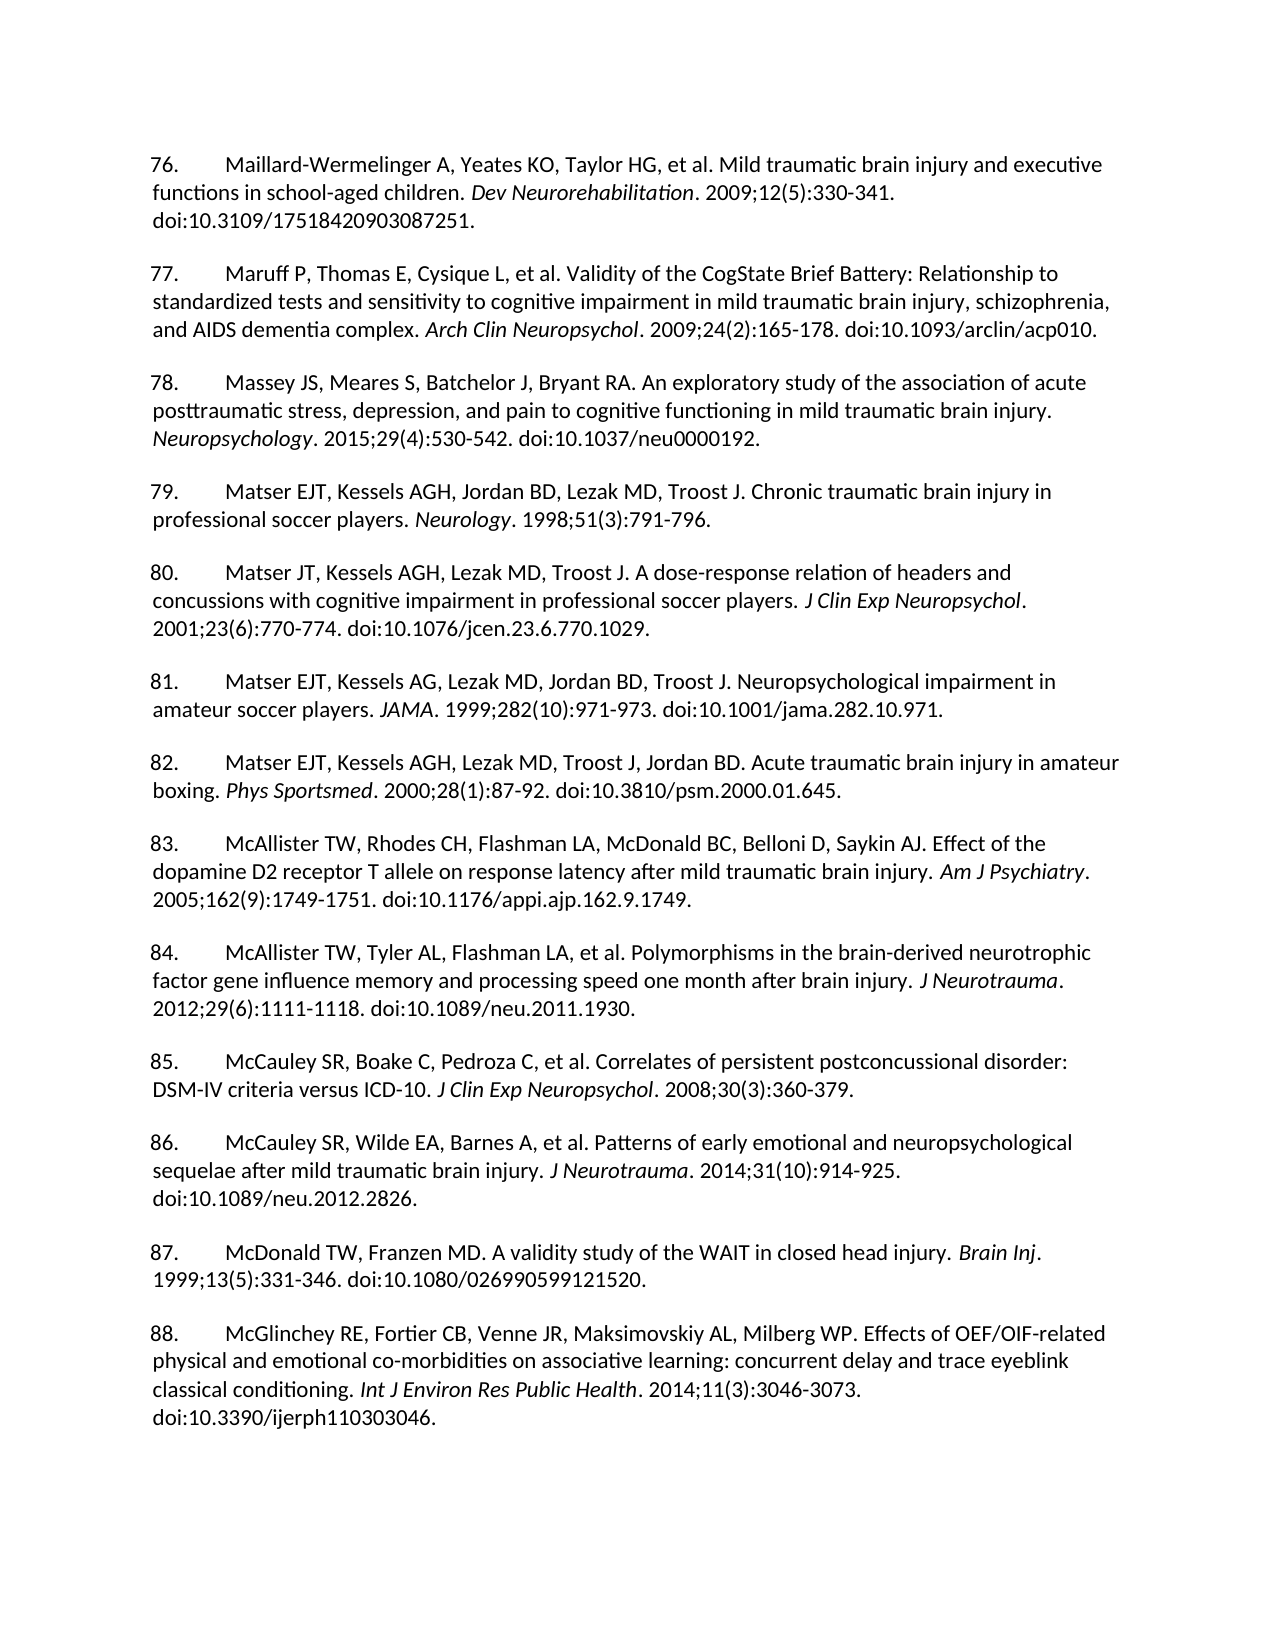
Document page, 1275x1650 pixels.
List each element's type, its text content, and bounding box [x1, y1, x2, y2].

text 77. Maruff P, Thomas E, Cysique L, et al. Validity of the CogState Brief Battery: Relationship to standardized tests and sensitivity to cognitive impairment in mild traumatic brain injury, schizophrenia, and AIDS dementia complex. Arch Clin Neuropsychol. 2009;24(2):165-178. doi:10.1093/arclin/acp010. [150, 259, 1125, 343]
text 79. Matser EJT, Kessels AGH, Jordan BD, Lezak MD, Troost J. Chronic traumatic brain injury in professional soccer players. Neurology. 1998;51(3):791-796. [150, 477, 1125, 533]
text 87. McDonald TW, Franzen MD. A validity study of the WAIT in closed head injury. Brain Inj. 1999;13(5):331-346. doi:10.1080/026990599121520. [150, 1238, 1125, 1294]
text 78. Massey JS, Meares S, Batchelor J, Bryant RA. An exploratory study of the association of acute posttraumatic stress, depression, and pain to cognitive functioning in mild traumatic brain injury. Neuropsychology. 2015;29(4):530-542. doi:10.1037/neu0000192. [150, 368, 1125, 452]
text 86. McCauley SR, Wilde EA, Barnes A, et al. Patterns of early emotional and neuropsychological sequelae after mild traumatic brain injury. J Neurotrauma. 2014;31(10):914-925. doi:10.1089/neu.2012.2826. [150, 1128, 1125, 1213]
text 81. Matser EJT, Kessels AG, Lezak MD, Jordan BD, Troost J. Neuropsychological impairment in amateur soccer players. JAMA. 1999;282(10):971-973. doi:10.1001/jama.282.10.971. [150, 667, 1125, 723]
text 76. Maillard-Wermelinger A, Yeates KO, Taylor HG, et al. Mild traumatic brain injury and executive functions in school-aged children. Dev Neurorehabilitation. 2009;12(5):330-341. doi:10.3109/17518420903087251. [150, 150, 1125, 234]
text 85. McCauley SR, Boake C, Pedroza C, et al. Correlates of persistent postconcussional disorder: DSM-IV criteria versus ICD-10. J Clin Exp Neuropsychol. 2008;30(3):360-379. [150, 1047, 1125, 1103]
text 82. Matser EJT, Kessels AGH, Lezak MD, Troost J, Jordan BD. Acute traumatic brain injury in amateur boxing. Phys Sportsmed. 2000;28(1):87-92. doi:10.3810/psm.2000.01.645. [150, 748, 1125, 804]
text 84. McAllister TW, Tyler AL, Flashman LA, et al. Polymorphisms in the brain-derived neurotrophic factor gene influence memory and processing speed one month after brain injury. J Neurotrauma. 2012;29(6):1111-1118. doi:10.1089/neu.2011.1930. [150, 938, 1125, 1022]
text 88. McGlinchey RE, Fortier CB, Venne JR, Maksimovskiy AL, Milberg WP. Effects of OEF/OIF-related physical and emotional co-morbidities on associative learning: concurrent delay and trace eyeblink classical conditioning. Int J Environ Res Public Health. 2014;11(3):3046-3073. doi:10.3390/ijerph110303046. [150, 1319, 1125, 1431]
text 83. McAllister TW, Rhodes CH, Flashman LA, McDonald BC, Belloni D, Saykin AJ. Effect of the dopamine D2 receptor T allele on response latency after mild traumatic brain injury. Am J Psychiatry. 2005;162(9):1749-1751. doi:10.1176/appi.ajp.162.9.1749. [150, 829, 1125, 913]
text 80. Matser JT, Kessels AGH, Lezak MD, Troost J. A dose-response relation of headers and concussions with cognitive impairment in professional soccer players. J Clin Exp Neuropsychol. 2001;23(6):770-774. doi:10.1076/jcen.23.6.770.1029. [150, 558, 1125, 642]
